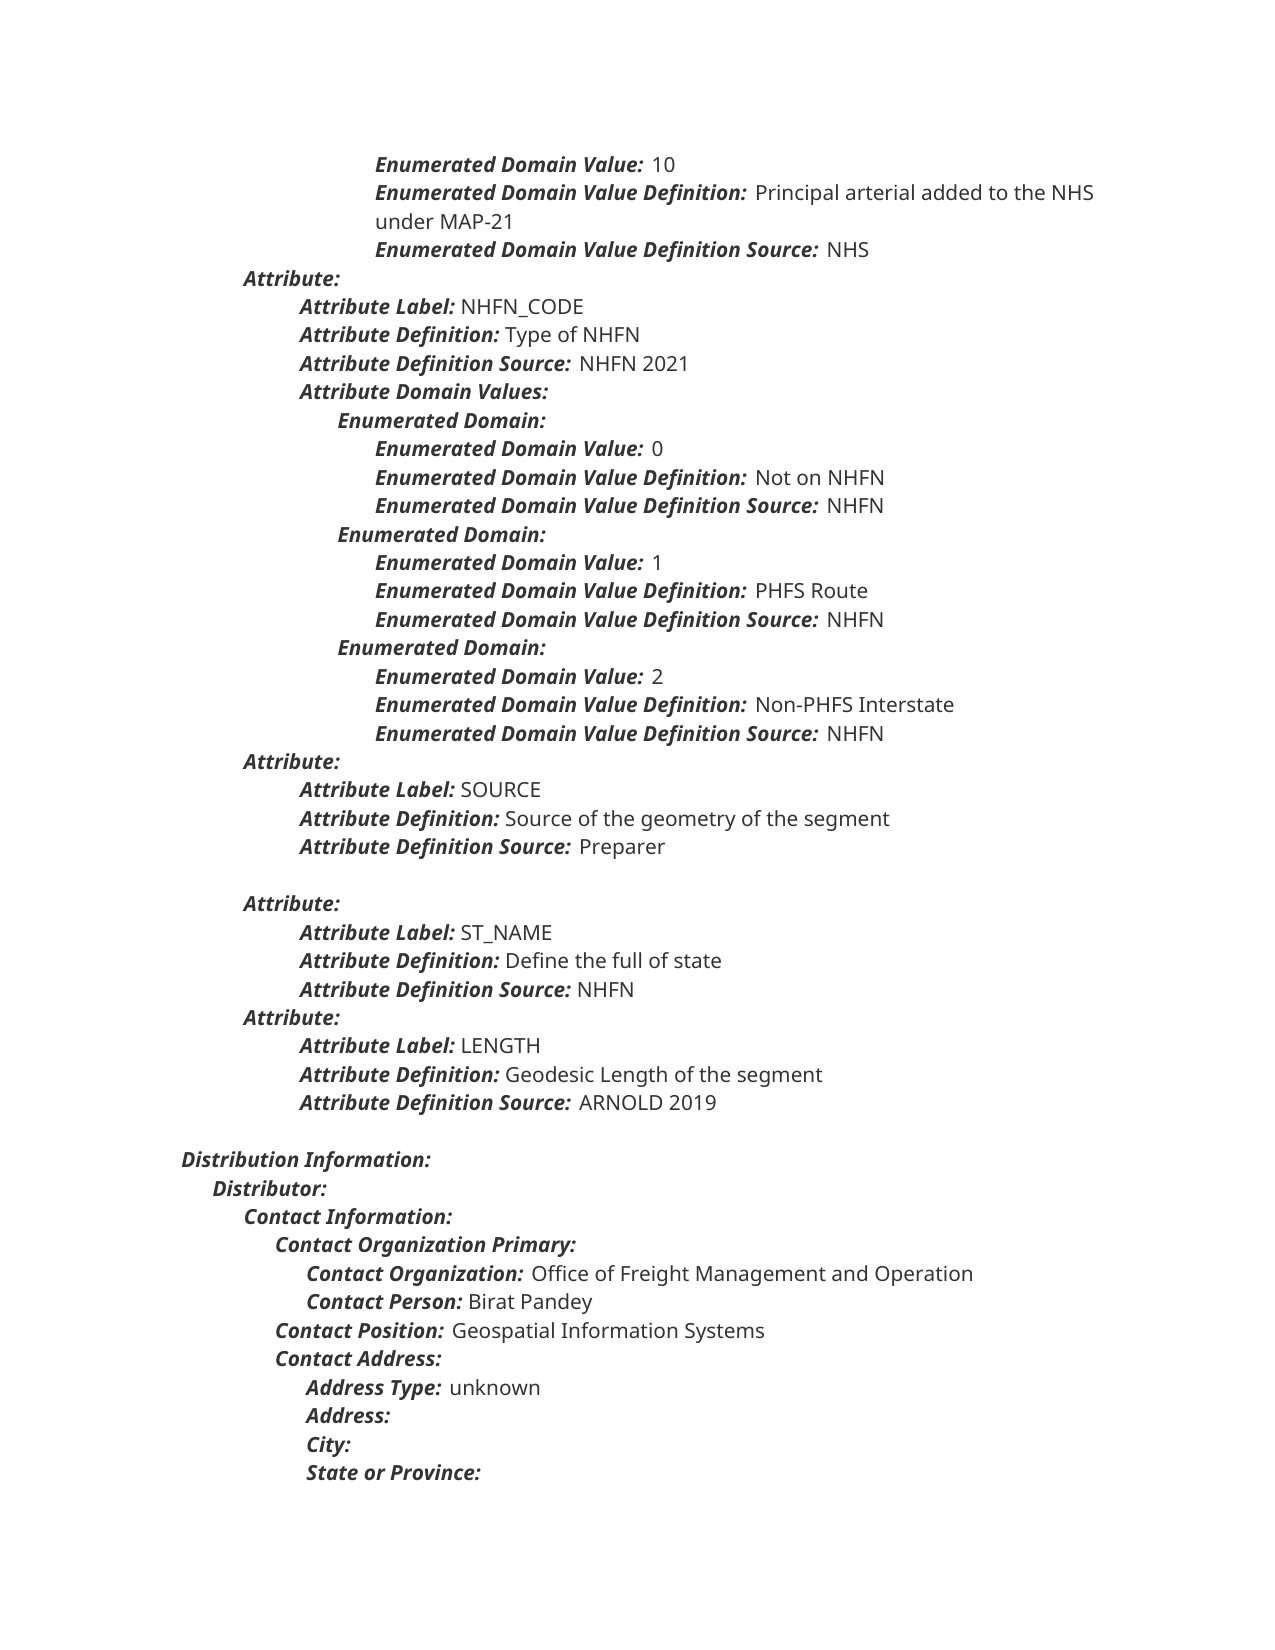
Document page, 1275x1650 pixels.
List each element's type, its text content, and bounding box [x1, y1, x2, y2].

text Attribute: [244, 889, 1125, 918]
text Enumerated Domain Value: 2 [300, 662, 1125, 690]
text Enumerated Domain Value: 0 [300, 434, 1125, 463]
text City: [306, 1430, 1125, 1458]
text Contact Information: [244, 1202, 1125, 1231]
text Attribute Definition Source: NHFN [300, 975, 1125, 1003]
text Address: [306, 1401, 1125, 1430]
text Attribute Domain Values: [275, 377, 1125, 406]
text Contact Position: Geospatial Information Systems [275, 1316, 1125, 1344]
text Enumerated Domain Value: 10 [375, 150, 1125, 178]
text Attribute Definition Source: NHFN 2021 [300, 349, 1125, 377]
text Contact Organization: Office of Freight Management and Operation [306, 1259, 1125, 1287]
text State or Province: [306, 1458, 1125, 1487]
text Enumerated Domain Value Definition Source: NHFN [375, 719, 1125, 747]
text Enumerated Domain Value Definition Source: NHFN [375, 605, 1125, 633]
text Contact Organization Primary: [275, 1231, 1125, 1259]
text Distribution Information: [181, 1145, 1125, 1174]
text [375, 235, 1125, 264]
text Enumerated Domain: [262, 406, 1125, 434]
text Attribute Definition Source: Preparer [300, 832, 1125, 861]
text Enumerated Domain Value Definition: Not on NHFN [375, 463, 1125, 491]
text Enumerated Domain Value Definition Source: NHFN [375, 491, 1125, 520]
text Attribute Definition: Type of NHFN [300, 321, 1125, 349]
text Attribute Definition: Source of the geometry of the segment [300, 804, 1125, 832]
text Contact Address: [275, 1344, 1125, 1373]
text Attribute: [244, 1003, 1125, 1032]
text Attribute Label: NHFN_CODE [300, 292, 1125, 321]
text Attribute Label: LENGTH [300, 1032, 1125, 1060]
text Contact Person: Birat Pandey [306, 1287, 1125, 1316]
text Enumerated Domain Value Definition: PHFS Route [375, 577, 1125, 605]
text Attribute: [244, 747, 1125, 776]
text Enumerated Domain Value Definition: Non-PHFS Interstate [375, 690, 1125, 719]
text Enumerated Domain Value Definition: Principal arterial added to the NHS under MAP-21 [375, 178, 1125, 235]
text Attribute Definition Source: ARNOLD 2019 [300, 1088, 1125, 1117]
text Attribute Definition: Geodesic Length of the segment [300, 1060, 1125, 1088]
text Attribute: [244, 264, 1125, 292]
text Address Type: unknown [306, 1373, 1125, 1401]
text Enumerated Domain Value: 1 [300, 548, 1125, 577]
text Enumerated Domain: [262, 633, 1125, 662]
text Enumerated Domain: [262, 520, 1125, 548]
text Attribute Definition: Define the full of state [300, 946, 1125, 975]
text Attribute Label: SOURCE [300, 776, 1125, 804]
text Distributor: [212, 1174, 1125, 1202]
text Attribute Label: ST_NAME [300, 918, 1125, 946]
